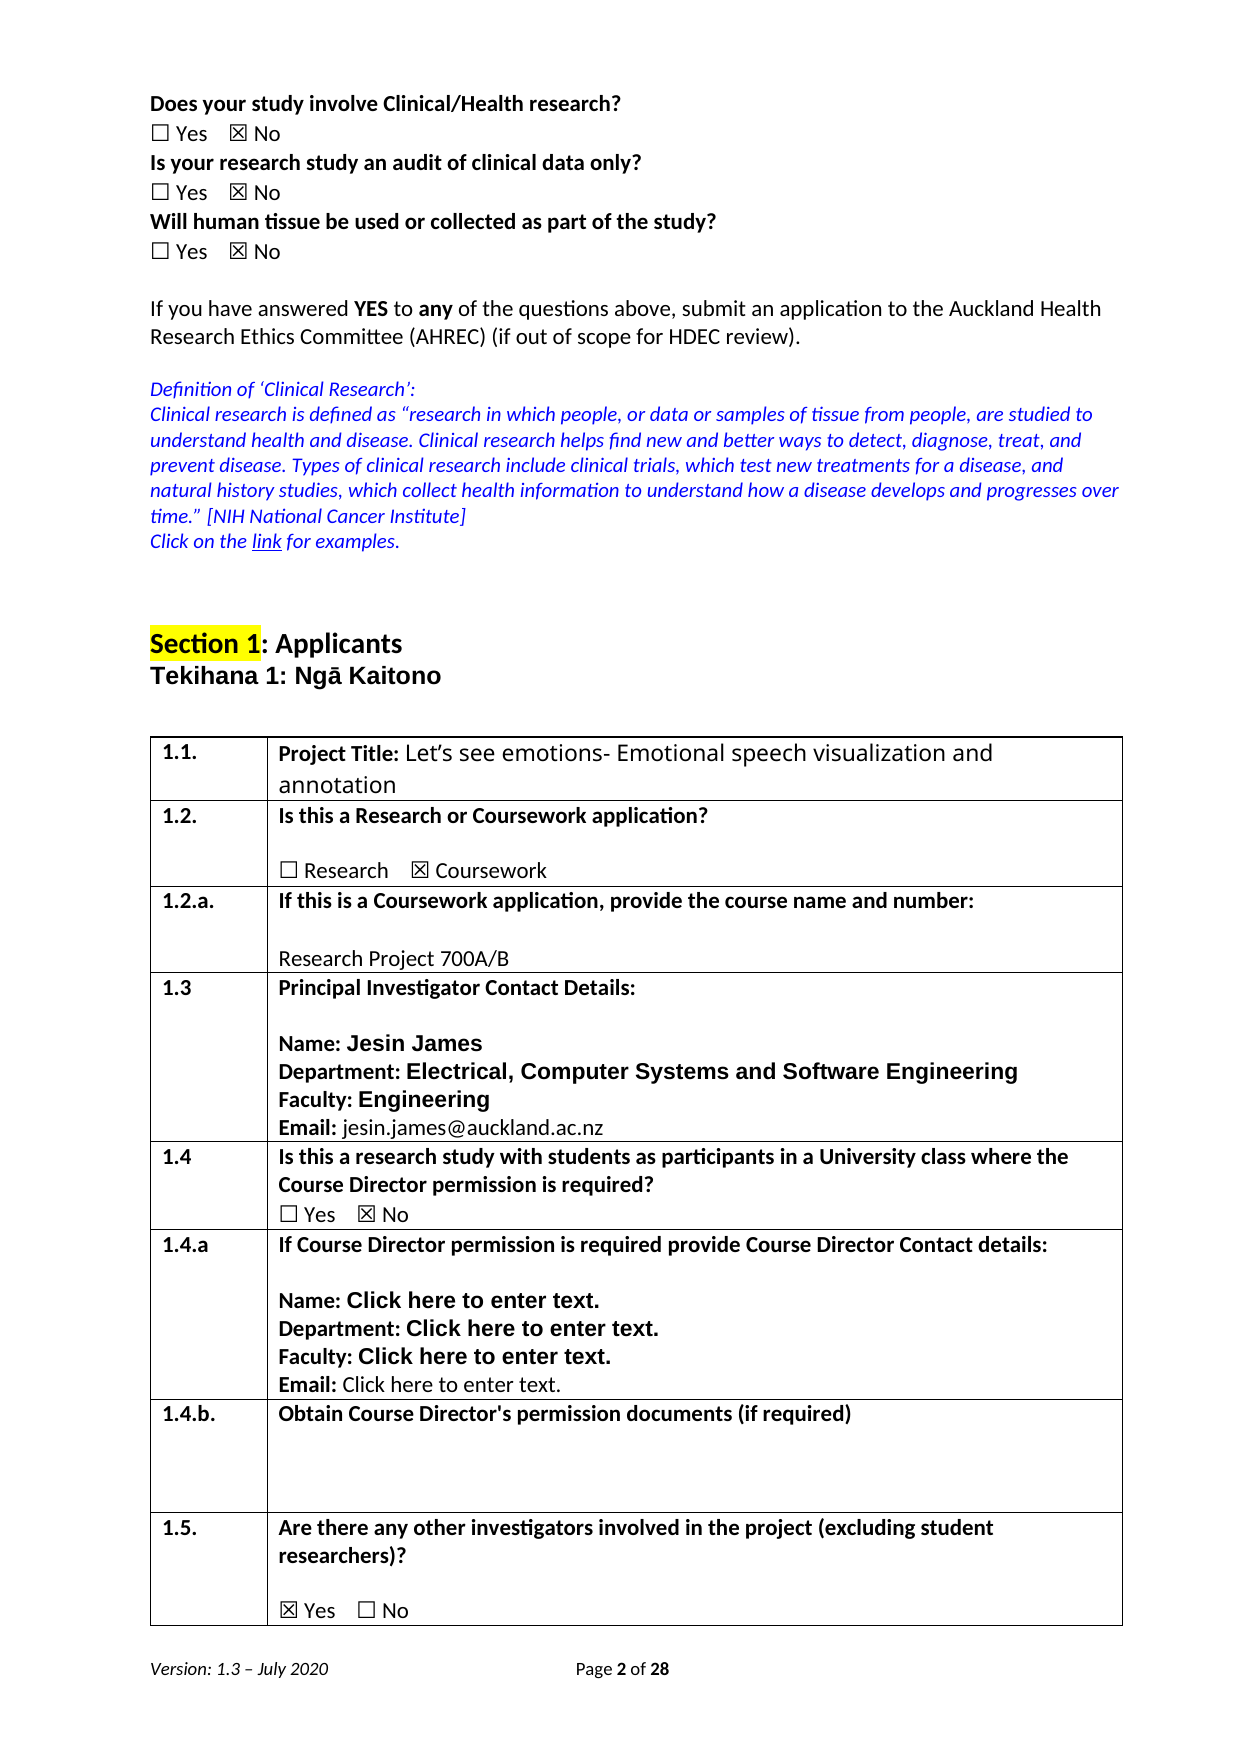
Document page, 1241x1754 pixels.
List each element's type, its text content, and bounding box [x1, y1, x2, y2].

table_cell Are there any other investigators involved in the project (excluding student researchers)? Yes No [268, 1513, 1122, 1625]
table_cell 1.3 [151, 973, 267, 1141]
table_cell Obtain Course Director's permission documents (if required) [268, 1400, 1122, 1512]
table_cell Is this a research study with students as participants in a University class where the Course Director permission is required? Yes No [268, 1142, 1122, 1229]
text Definition of ‘Clinical Research’: Clinical research is defined as “research in which people, or data or samples of tissue from people, are studied to understand health and disease. Clinical research helps find new and better ways to detect, diagnose, treat, and prevent disease. Types of clinical research include clinical trials, which test new treatments for a disease, and natural history studies, which collect health information to understand how a disease develops and progresses over time.” [NIH National Cancer Institute] [150, 376, 1122, 528]
table_cell 1.4 [151, 1142, 267, 1229]
table_cell If this is a Coursework application, provide the course name and number: Research Project 700A/B [268, 887, 1122, 972]
text Yes No [150, 176, 1122, 207]
text Yes No [150, 117, 1122, 148]
table_cell Is this a Research or Coursework application? Research Coursework [268, 801, 1122, 886]
table_cell 1.2.a. [151, 887, 267, 972]
text Click on the link for examples. [150, 528, 1122, 554]
text If you have answered YES to any of the questions above, submit an application to the Auckland Health Research Ethics Committee (AHREC) (if out of scope for HDEC review). [150, 294, 1122, 351]
table_cell 1.4.a [151, 1230, 267, 1398]
table_header 1.1. [151, 738, 267, 800]
table_cell Principal Investigator Contact Details: Name: Department: Faculty: Email: [268, 973, 1122, 1141]
text Is your research study an audit of clinical data only? [150, 148, 1122, 176]
text Yes No [150, 235, 1122, 266]
table_header Project Title: Let’s see emotions- Emotional speech visualization and annotation [268, 738, 1122, 800]
text Tekihana 1: Ngā Kaitono [150, 661, 1122, 689]
text Will human tissue be used or collected as part of the study? [150, 207, 1122, 235]
table_cell 1.2. [151, 801, 267, 886]
table_cell If Course Director permission is required provide Course Director Contact details: Name: Department: Faculty: Email: [268, 1230, 1122, 1398]
text Does your study involve Clinical/Health research? [150, 89, 1122, 117]
table_cell 1.4.b. [151, 1400, 267, 1512]
table_cell 1.5. [151, 1513, 267, 1625]
text Section 1: Applicants [261, 625, 1122, 661]
